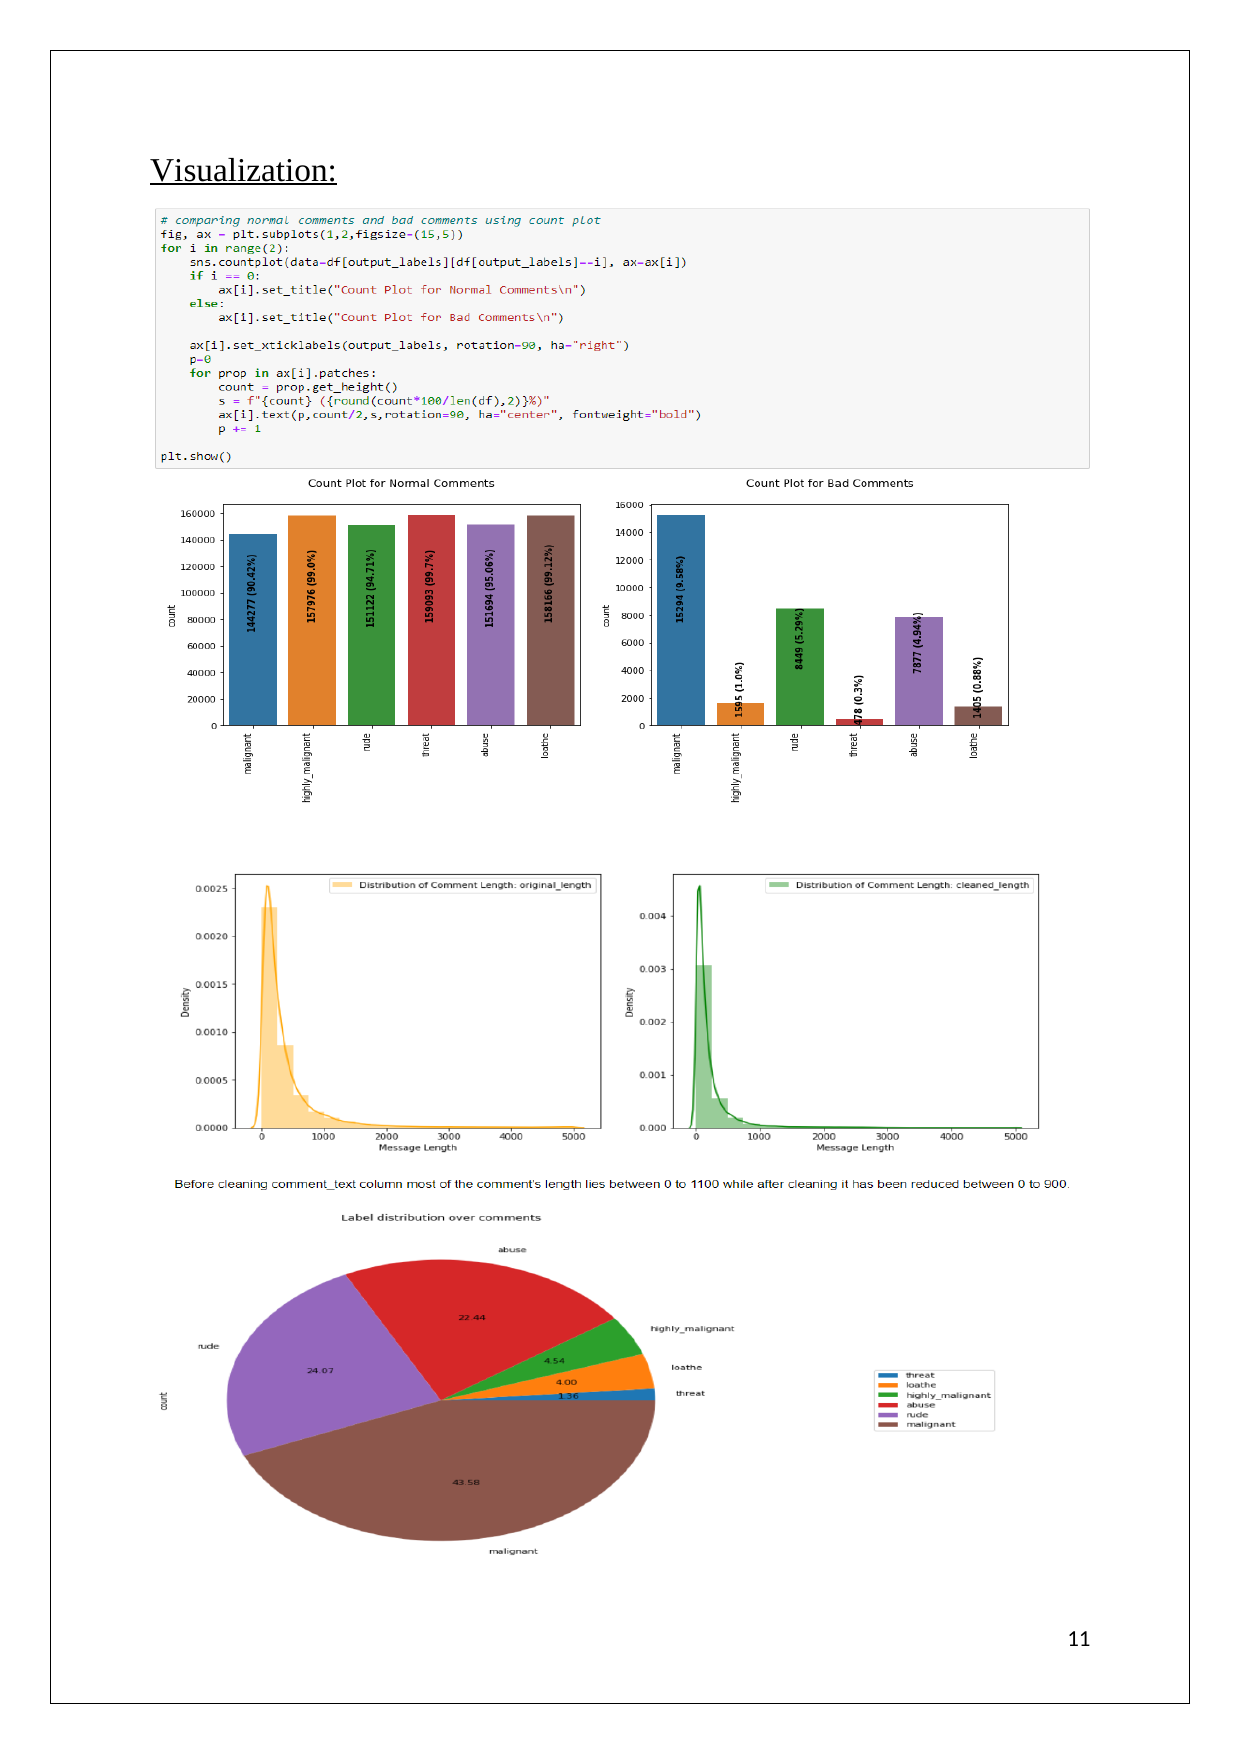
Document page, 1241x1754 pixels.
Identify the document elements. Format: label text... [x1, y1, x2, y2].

picture [150, 865, 1103, 1205]
list Visualization: [150, 150, 1090, 188]
picture [150, 1207, 1104, 1565]
picture [150, 191, 1091, 822]
